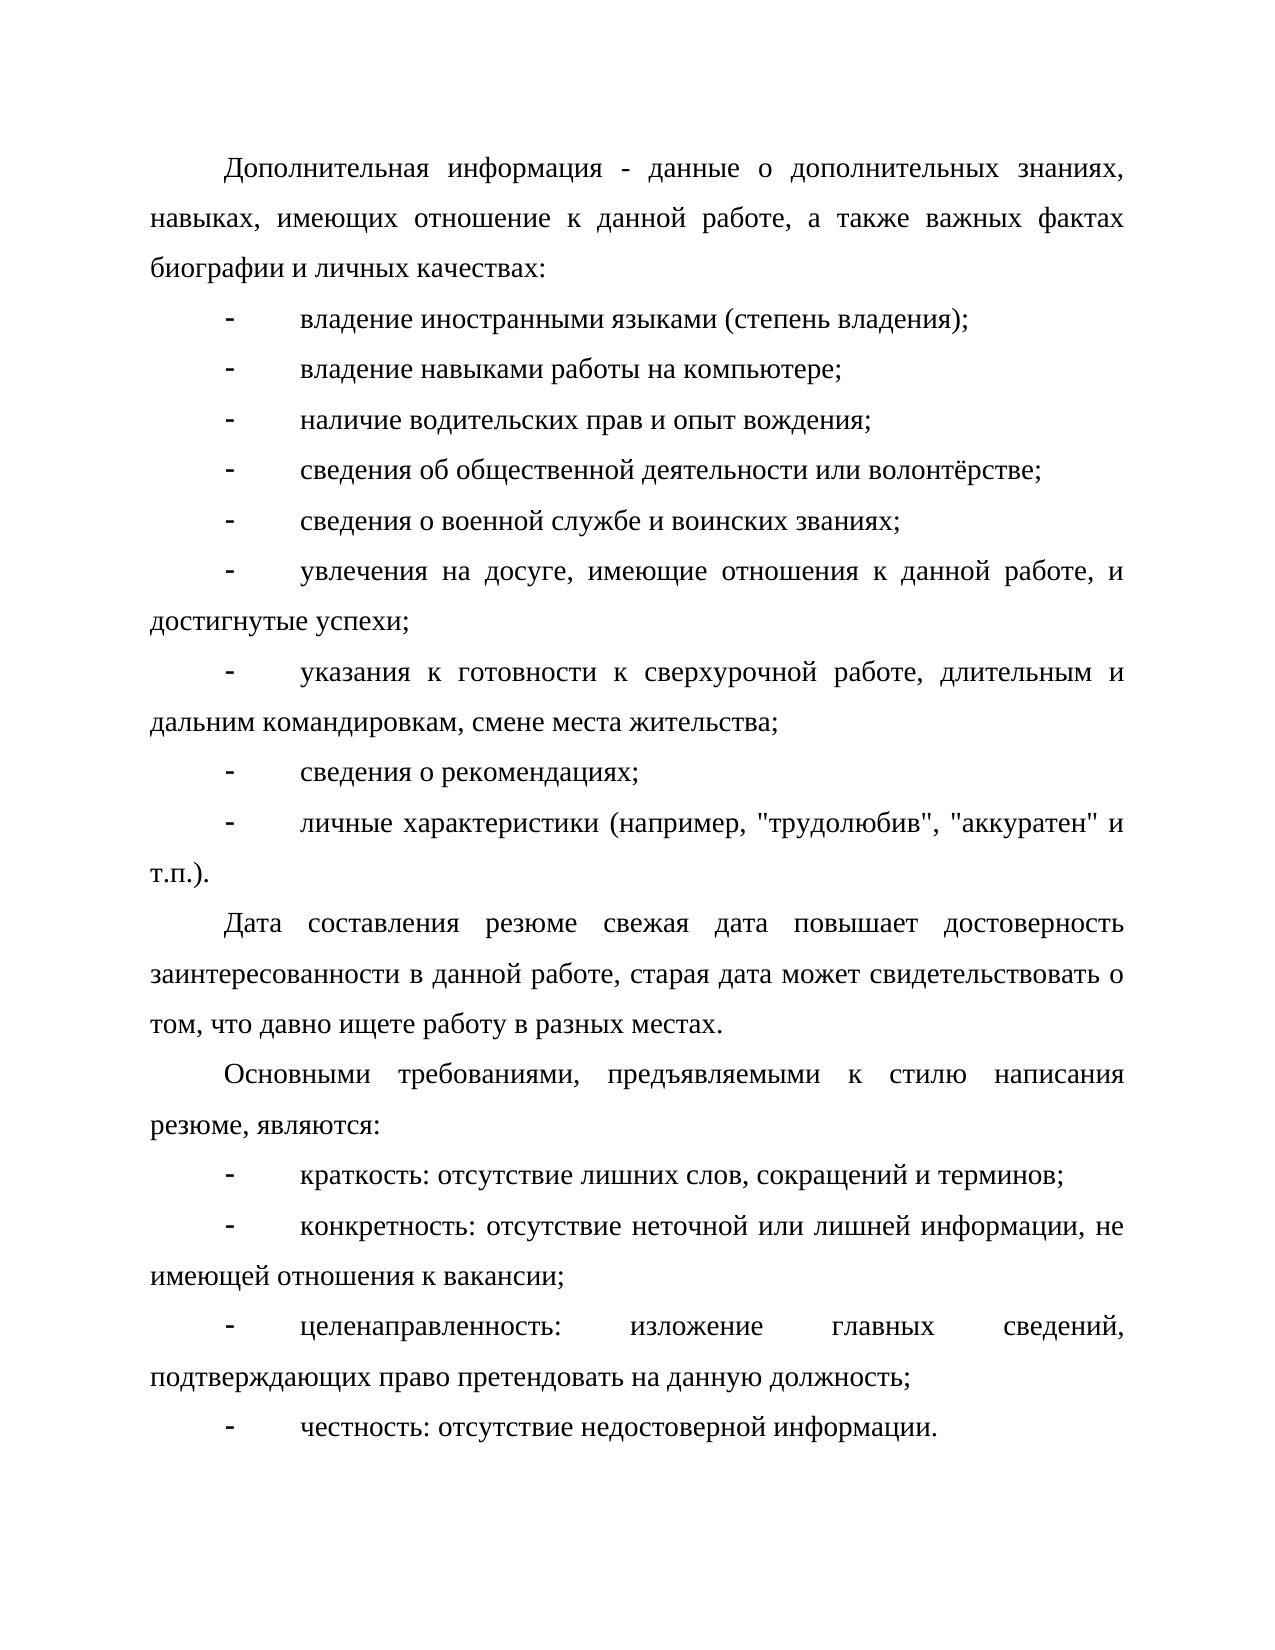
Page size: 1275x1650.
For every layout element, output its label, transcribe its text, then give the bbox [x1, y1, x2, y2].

list наличие водительских прав и опыт вождения; [150, 402, 1125, 435]
text Основными требованиями, предъявляемыми к стилю написания резюме, являются: [150, 1057, 1125, 1140]
list сведения о рекомендациях; [150, 754, 1125, 788]
list владение иностранными языками (степень владения); [150, 301, 1125, 334]
list конкретность: отсутствие неточной или лишней информации, не имеющей отношения к вакансии; [150, 1208, 1125, 1292]
text Дата составления резюме свежая дата повышает достоверность заинтересованности в данной работе, старая дата может свидетельствовать о том, что давно ищете работу в разных местах. [150, 906, 1125, 1040]
list целенаправленность: изложение главных сведений, подтверждающих право претендовать на данную должность; [150, 1308, 1125, 1392]
list честность: отсутствие недостоверной информации. [150, 1409, 1125, 1443]
list увлечения на досуге, имеющие отношения к данной работе, и достигнутые успехи; [150, 553, 1125, 637]
list краткость: отсутствие лишних слов, сокращений и терминов; [150, 1157, 1125, 1191]
list личные характеристики (например, "трудолюбив", "аккуратен" и т.п.). [150, 805, 1125, 889]
list владение навыками работы на компьютере; [150, 351, 1125, 385]
text Дополнительная информация - данные о дополнительных знаниях, навыках, имеющих отношение к данной работе, а также важных фактах биографии и личных качествах: [150, 150, 1125, 284]
list указания к готовности к сверхурочной работе, длительным и дальним командировкам, смене места жительства; [150, 654, 1125, 738]
list сведения о военной службе и воинских званиях; [150, 503, 1125, 536]
list сведения об общественной деятельности или волонтёрстве; [150, 452, 1125, 486]
